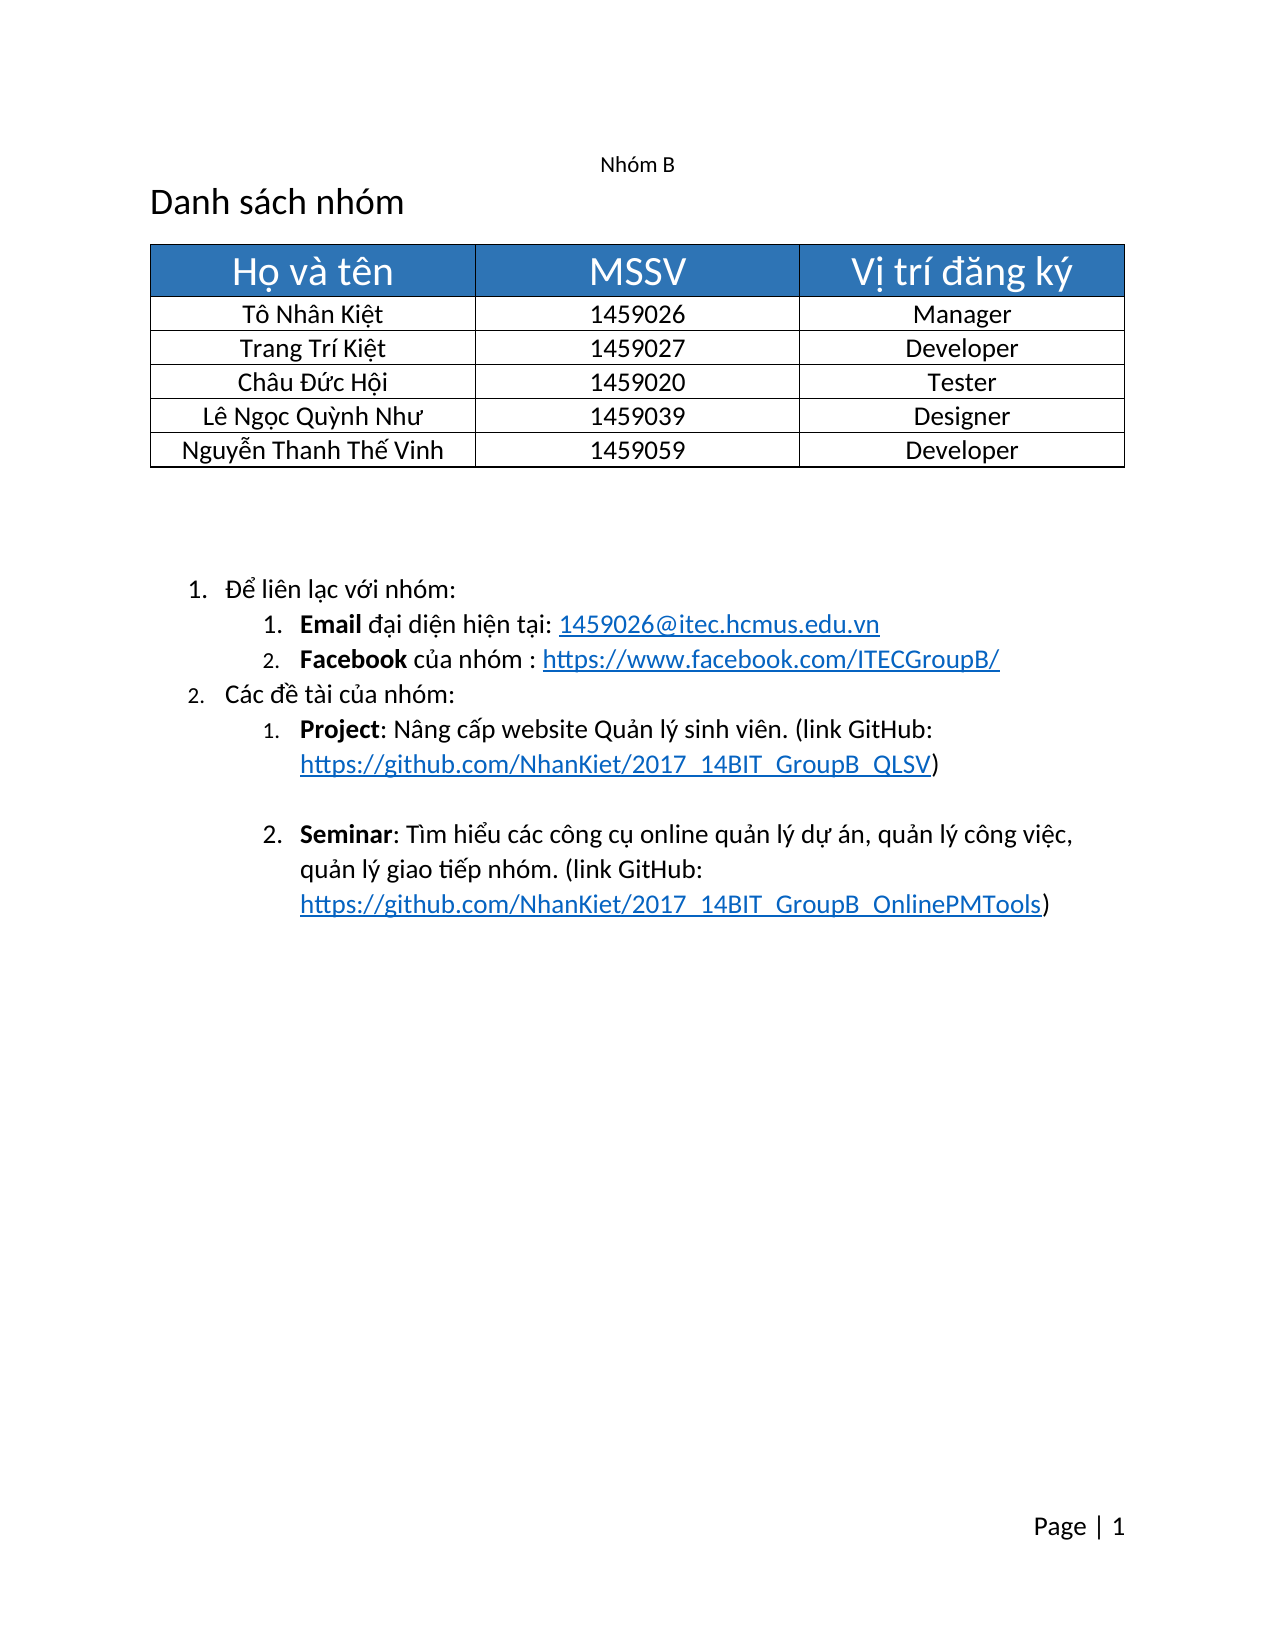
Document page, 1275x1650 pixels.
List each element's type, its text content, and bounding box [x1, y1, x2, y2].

list Các đề tài của nhóm: [187, 677, 1125, 710]
table_cell 1459026 [476, 297, 799, 330]
text Danh sách nhóm [150, 178, 1125, 224]
table_cell 1459020 [476, 365, 799, 398]
table_cell Manager [800, 297, 1124, 330]
table_cell 1459059 [476, 433, 799, 466]
table_header Vị trí đăng ký [800, 245, 1124, 296]
table_cell Developer [800, 433, 1124, 466]
list Project: Nâng cấp website Quản lý sinh viên. (link GitHub: https://github.com/NhanKiet/2017_14BIT_GroupB_QLSV) [262, 712, 1125, 780]
table_cell Lê Ngọc Quỳnh Như [151, 399, 475, 432]
table_cell Developer [800, 331, 1124, 364]
list Email đại diện hiện tại: 1459026@itec.hcmus.edu.vn [262, 607, 1125, 640]
table_cell 1459027 [476, 331, 799, 364]
table_cell Nguyễn Thanh Thế Vinh [151, 433, 475, 466]
table_header MSSV [476, 245, 799, 296]
table_cell Designer [800, 399, 1124, 432]
table_cell 1459039 [476, 399, 799, 432]
list Facebook của nhóm : https://www.facebook.com/ITECGroupB/ [262, 642, 1125, 675]
table_cell Tester [800, 365, 1124, 398]
list Seminar: Tìm hiểu các công cụ online quản lý dự án, quản lý công việc, quản lý giao tiếp nhóm. (link GitHub: https://github.com/NhanKiet/2017_14BIT_GroupB_OnlinePMTools) [262, 817, 1125, 920]
table_cell Châu Đức Hội [151, 365, 475, 398]
list Để liên lạc với nhóm: [187, 572, 1125, 605]
table_header Họ và tên [151, 245, 475, 296]
table_cell Tô Nhân Kiệt [151, 297, 475, 330]
table_cell Trang Trí Kiệt [151, 331, 475, 364]
